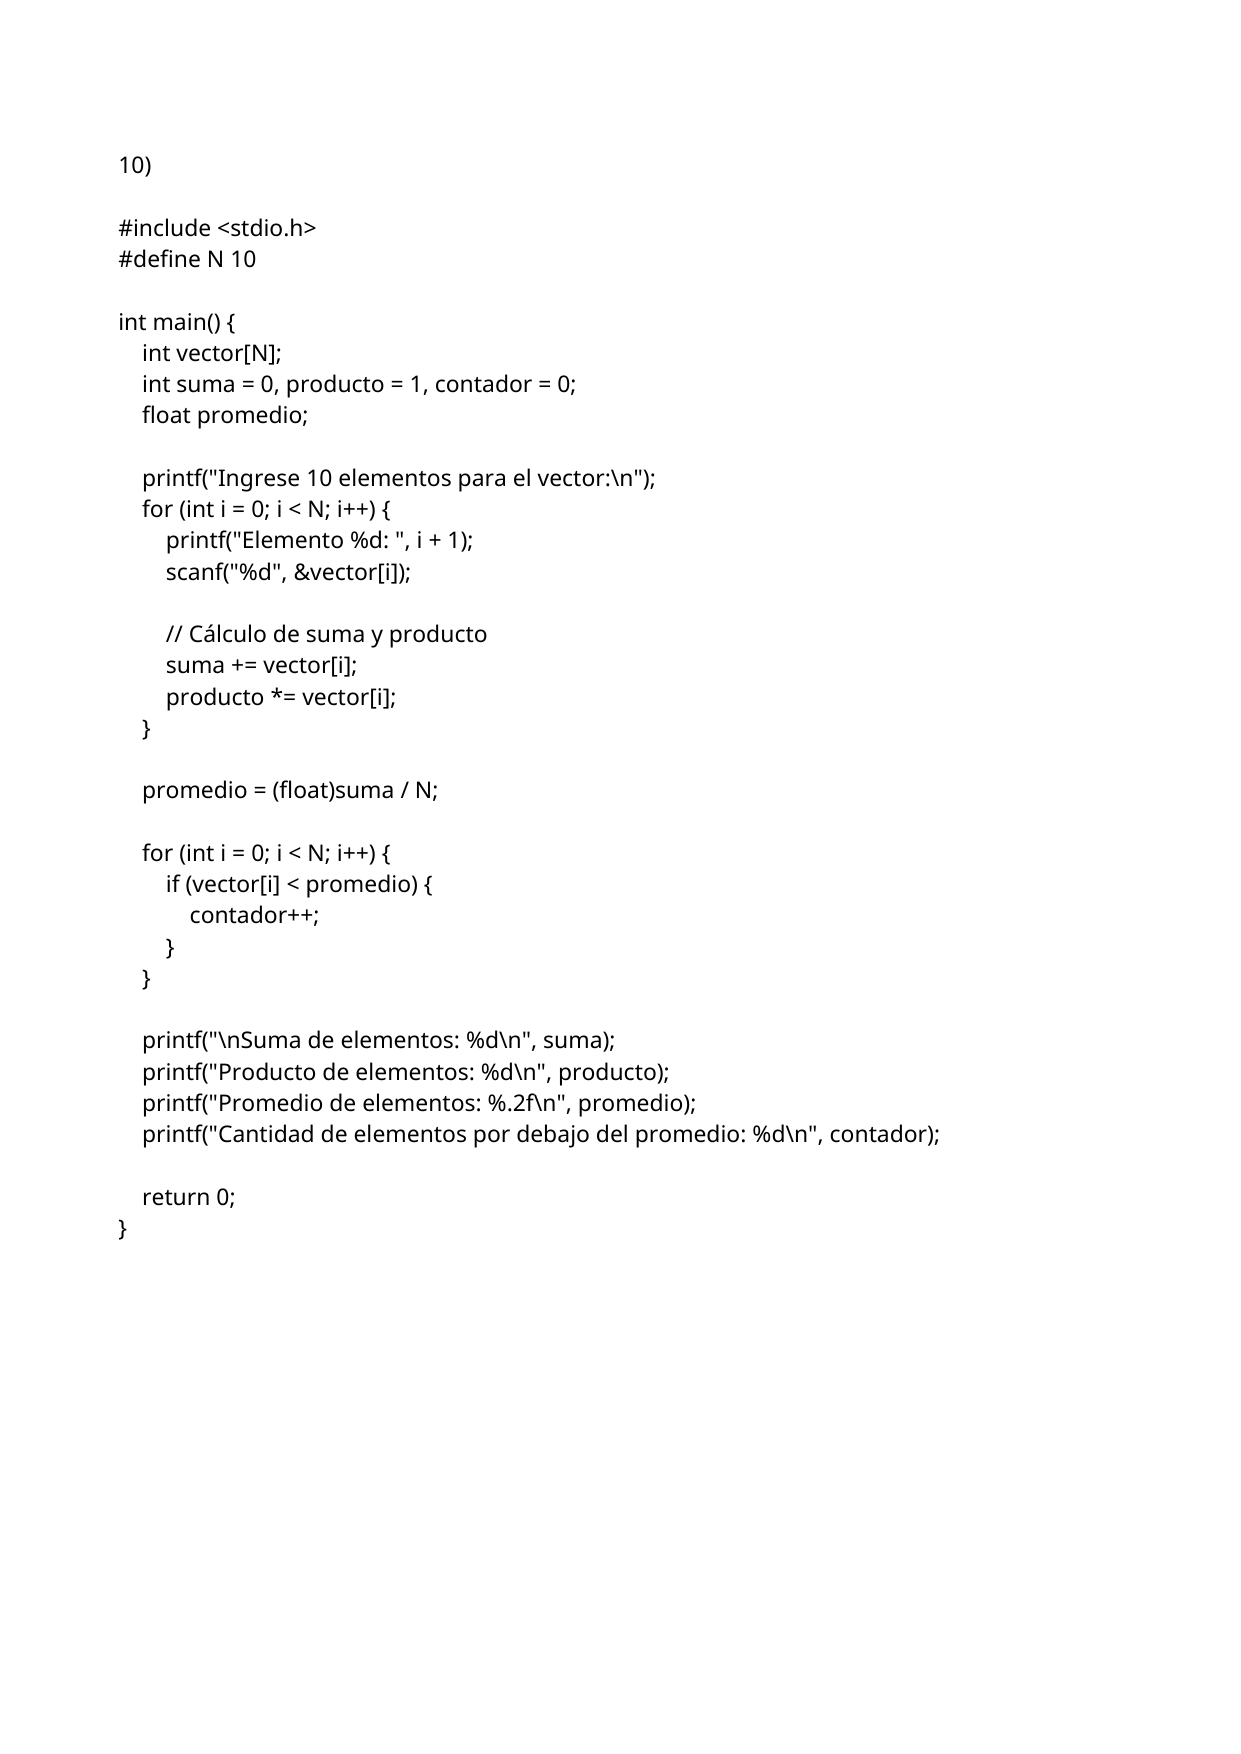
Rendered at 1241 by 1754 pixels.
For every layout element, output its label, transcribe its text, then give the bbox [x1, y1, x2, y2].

text int main() { [118, 306, 1122, 337]
text printf("Promedio de elementos: %.2f\n", promedio); [118, 1087, 1122, 1118]
text producto *= vector[i]; [118, 681, 1122, 712]
text #define N 10 [118, 243, 1122, 274]
text printf("Cantidad de elementos por debajo del promedio: %d\n", contador); [118, 1118, 1122, 1149]
text contador++; [118, 899, 1122, 931]
text } [118, 712, 1122, 743]
text printf("Ingrese 10 elementos para el vector:\n"); [118, 462, 1122, 493]
text promedio = (float)suma / N; [118, 774, 1122, 806]
text for (int i = 0; i < N; i++) { [118, 493, 1122, 524]
text int suma = 0, producto = 1, contador = 0; [118, 368, 1122, 399]
text } [118, 931, 1122, 962]
text float promedio; [118, 399, 1122, 431]
text #include <stdio.h> [118, 212, 1122, 243]
text 10) [118, 149, 1122, 181]
text printf("Producto de elementos: %d\n", producto); [118, 1056, 1122, 1087]
text } [118, 962, 1122, 993]
text } [118, 1212, 1122, 1243]
text suma += vector[i]; [118, 649, 1122, 681]
text printf("Elemento %d: ", i + 1); [118, 524, 1122, 556]
text return 0; [118, 1181, 1122, 1212]
text int vector[N]; [118, 337, 1122, 368]
text printf("\nSuma de elementos: %d\n", suma); [118, 1024, 1122, 1056]
text scanf("%d", &vector[i]); [118, 556, 1122, 587]
text for (int i = 0; i < N; i++) { [118, 837, 1122, 868]
text // Cálculo de suma y producto [118, 618, 1122, 649]
text if (vector[i] < promedio) { [118, 868, 1122, 899]
